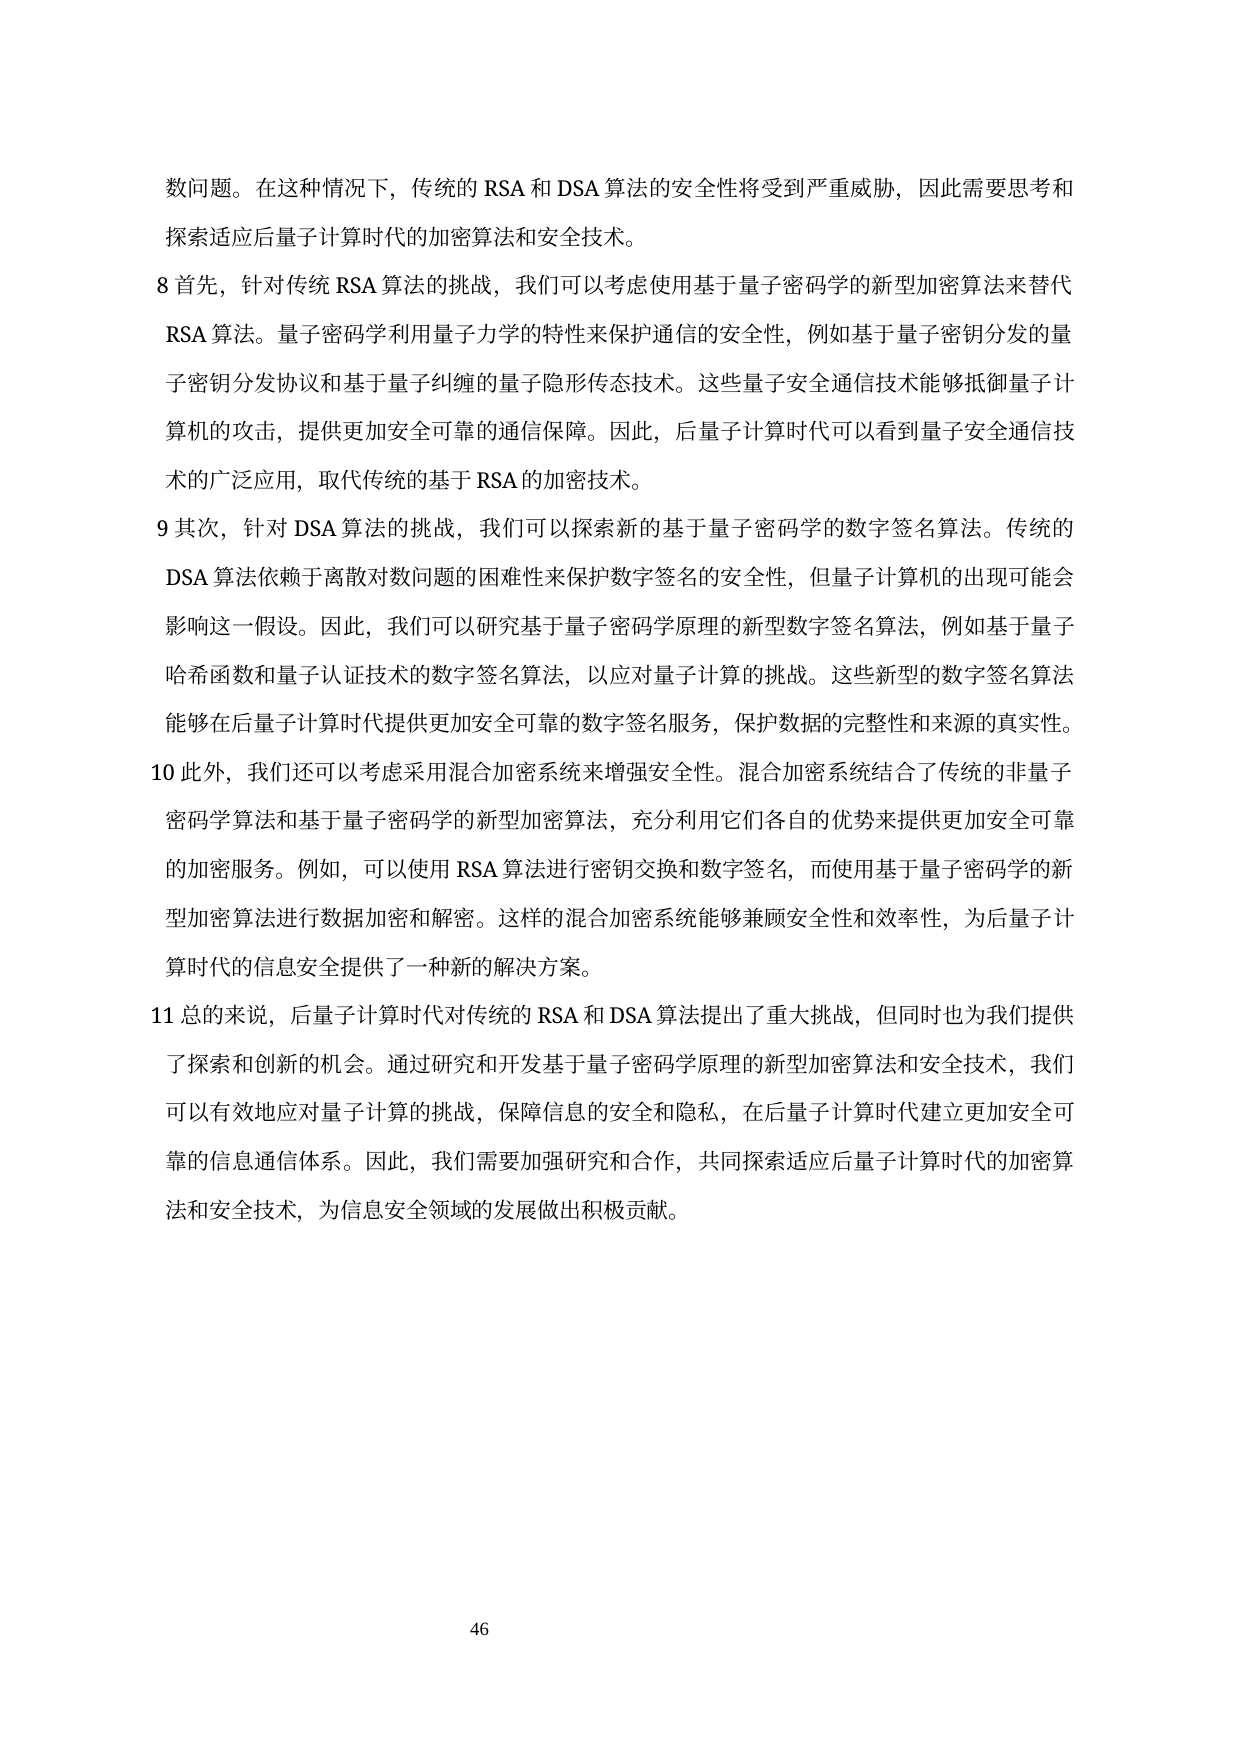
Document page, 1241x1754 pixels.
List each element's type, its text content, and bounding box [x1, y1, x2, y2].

list 首先，针对传统RSA算法的挑战，我们可以考虑使用基于量子密码学的新型加密算法来替代RSA算法。量子密码学利用量子力学的特性来保护通信的安全性，例如基于量子密钥分发的量子密钥分发协议和基于量子纠缠的量子隐形传态技术。这些量子安全通信技术能够抵御量子计算机的攻击，提供更加安全可靠的通信保障。因此，后量子计算时代可以看到量子安全通信技术的广泛应用，取代传统的基于RSA的加密技术。 [165, 268, 1075, 495]
list 此外，我们还可以考虑采用混合加密系统来增强安全性。混合加密系统结合了传统的非量子密码学算法和基于量子密码学的新型加密算法，充分利用它们各自的优势来提供更加安全可靠的加密服务。例如，可以使用RSA算法进行密钥交换和数字签名，而使用基于量子密码学的新型加密算法进行数据加密和解密。这样的混合加密系统能够兼顾安全性和效率性，为后量子计算时代的信息安全提供了一种新的解决方案。 [165, 754, 1075, 982]
list 总的来说，后量子计算时代对传统的RSA和DSA算法提出了重大挑战，但同时也为我们提供了探索和创新的机会。通过研究和开发基于量子密码学原理的新型加密算法和安全技术，我们可以有效地应对量子计算的挑战，保障信息的安全和隐私，在后量子计算时代建立更加安全可靠的信息通信体系。因此，我们需要加强研究和合作，共同探索适应后量子计算时代的加密算法和安全技术，为信息安全领域的发展做出积极贡献。 [165, 997, 1075, 1225]
list 其次，针对DSA算法的挑战，我们可以探索新的基于量子密码学的数字签名算法。传统的DSA算法依赖于离散对数问题的困难性来保护数字签名的安全性，但量子计算机的出现可能会影响这一假设。因此，我们可以研究基于量子密码学原理的新型数字签名算法，例如基于量子哈希函数和量子认证技术的数字签名算法，以应对量子计算的挑战。这些新型的数字签名算法能够在后量子计算时代提供更加安全可靠的数字签名服务，保护数据的完整性和来源的真实性。 [165, 511, 1075, 738]
